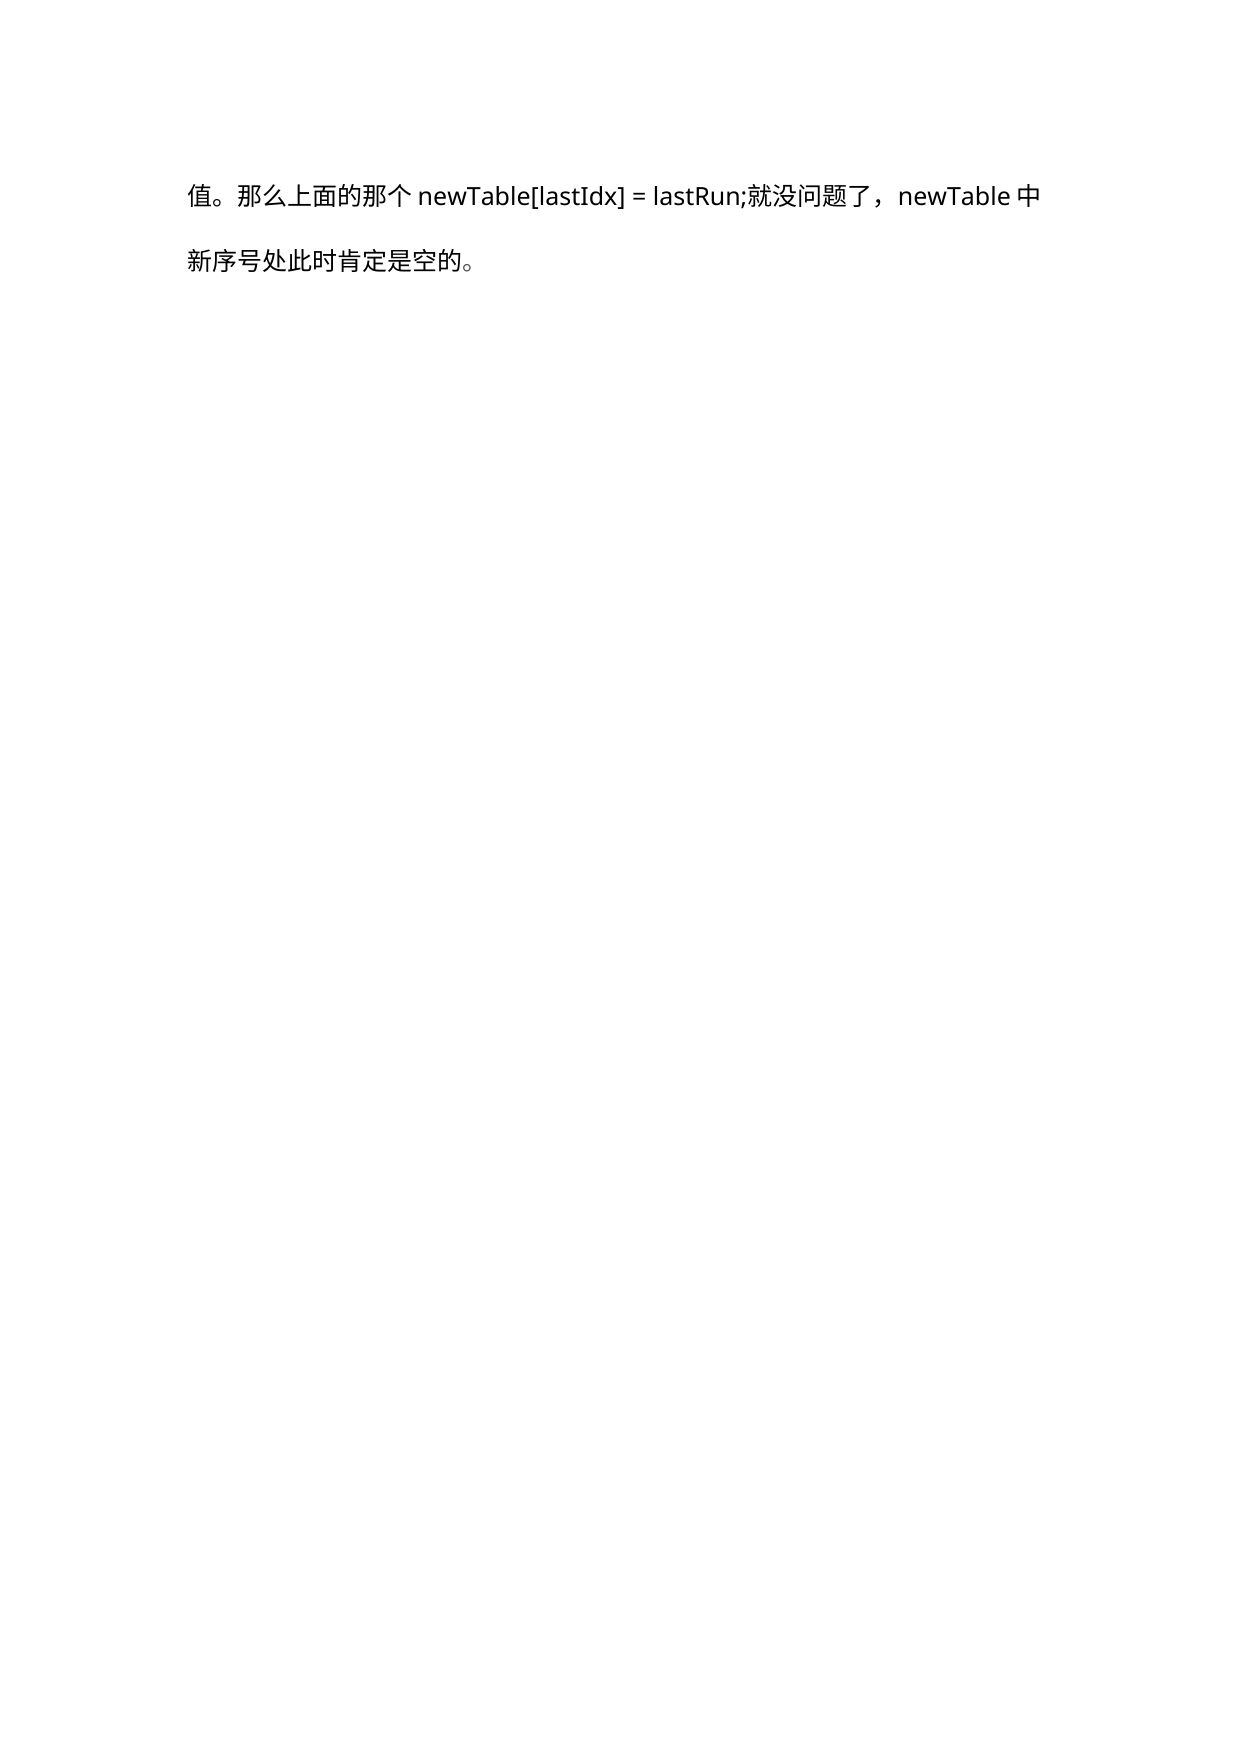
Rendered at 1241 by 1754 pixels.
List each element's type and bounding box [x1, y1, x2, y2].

text [187, 162, 1053, 292]
